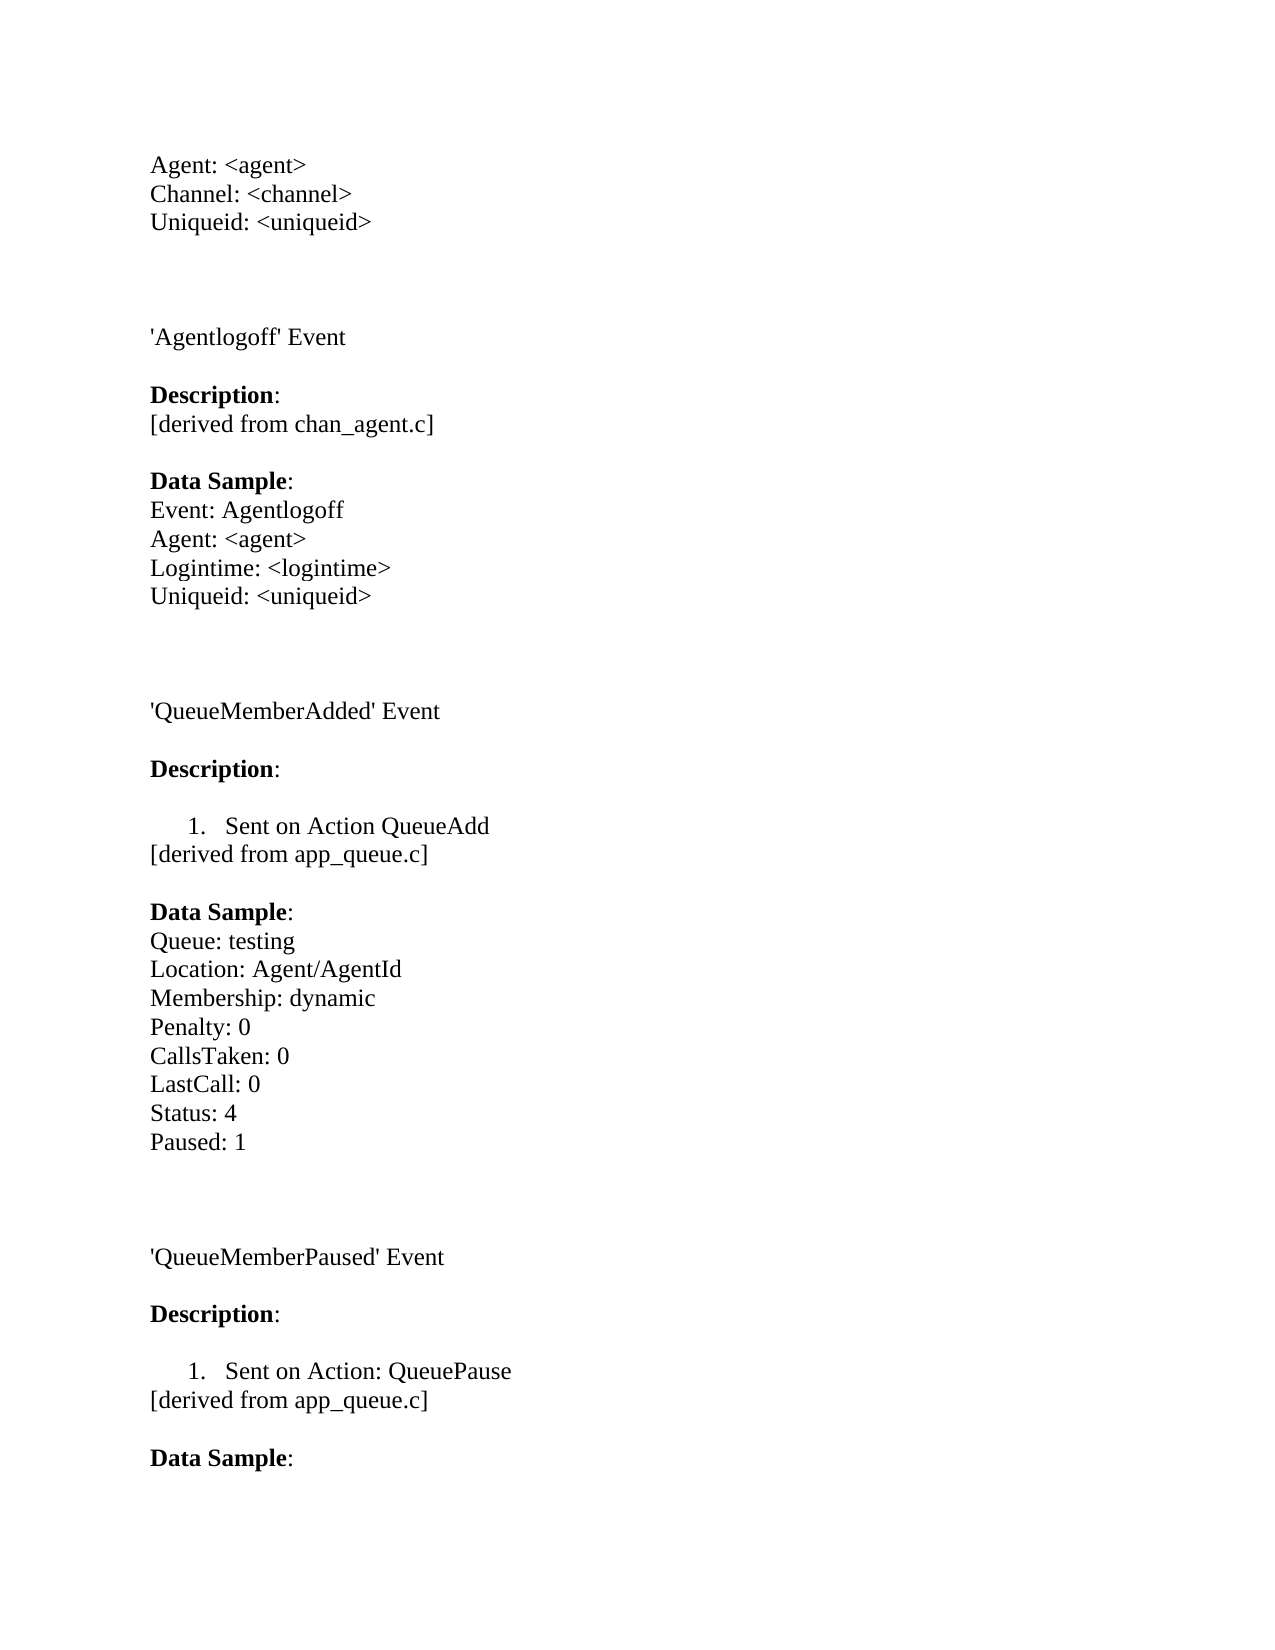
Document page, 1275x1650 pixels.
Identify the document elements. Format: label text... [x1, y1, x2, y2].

text [derived from app_queue.c] Data Sample: Queue: testing Location: Agent/AgentId Membership: dynamic Penalty: 0 CallsTaken: 0 LastCall: 0 Status: 4 Paused: 1 [150, 839, 1125, 1212]
list Sent on Action: QueuePause [187, 1356, 1125, 1385]
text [150, 150, 1125, 293]
text 'QueueMemberAdded' Event [150, 696, 1125, 725]
text 'QueueMemberPaused' Event [150, 1242, 1125, 1270]
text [150, 1385, 1125, 1471]
text 'Agentlogoff' Event [150, 322, 1125, 351]
text Description: [150, 1299, 1125, 1356]
list Sent on Action QueueAdd [187, 811, 1125, 839]
text Description: [150, 754, 1125, 811]
text Description: [derived from chan_agent.c] Data Sample: Event: Agentlogoff Agent: <agent> Logintime: <logintime> Uniqueid: <uniqueid> [150, 380, 1125, 667]
